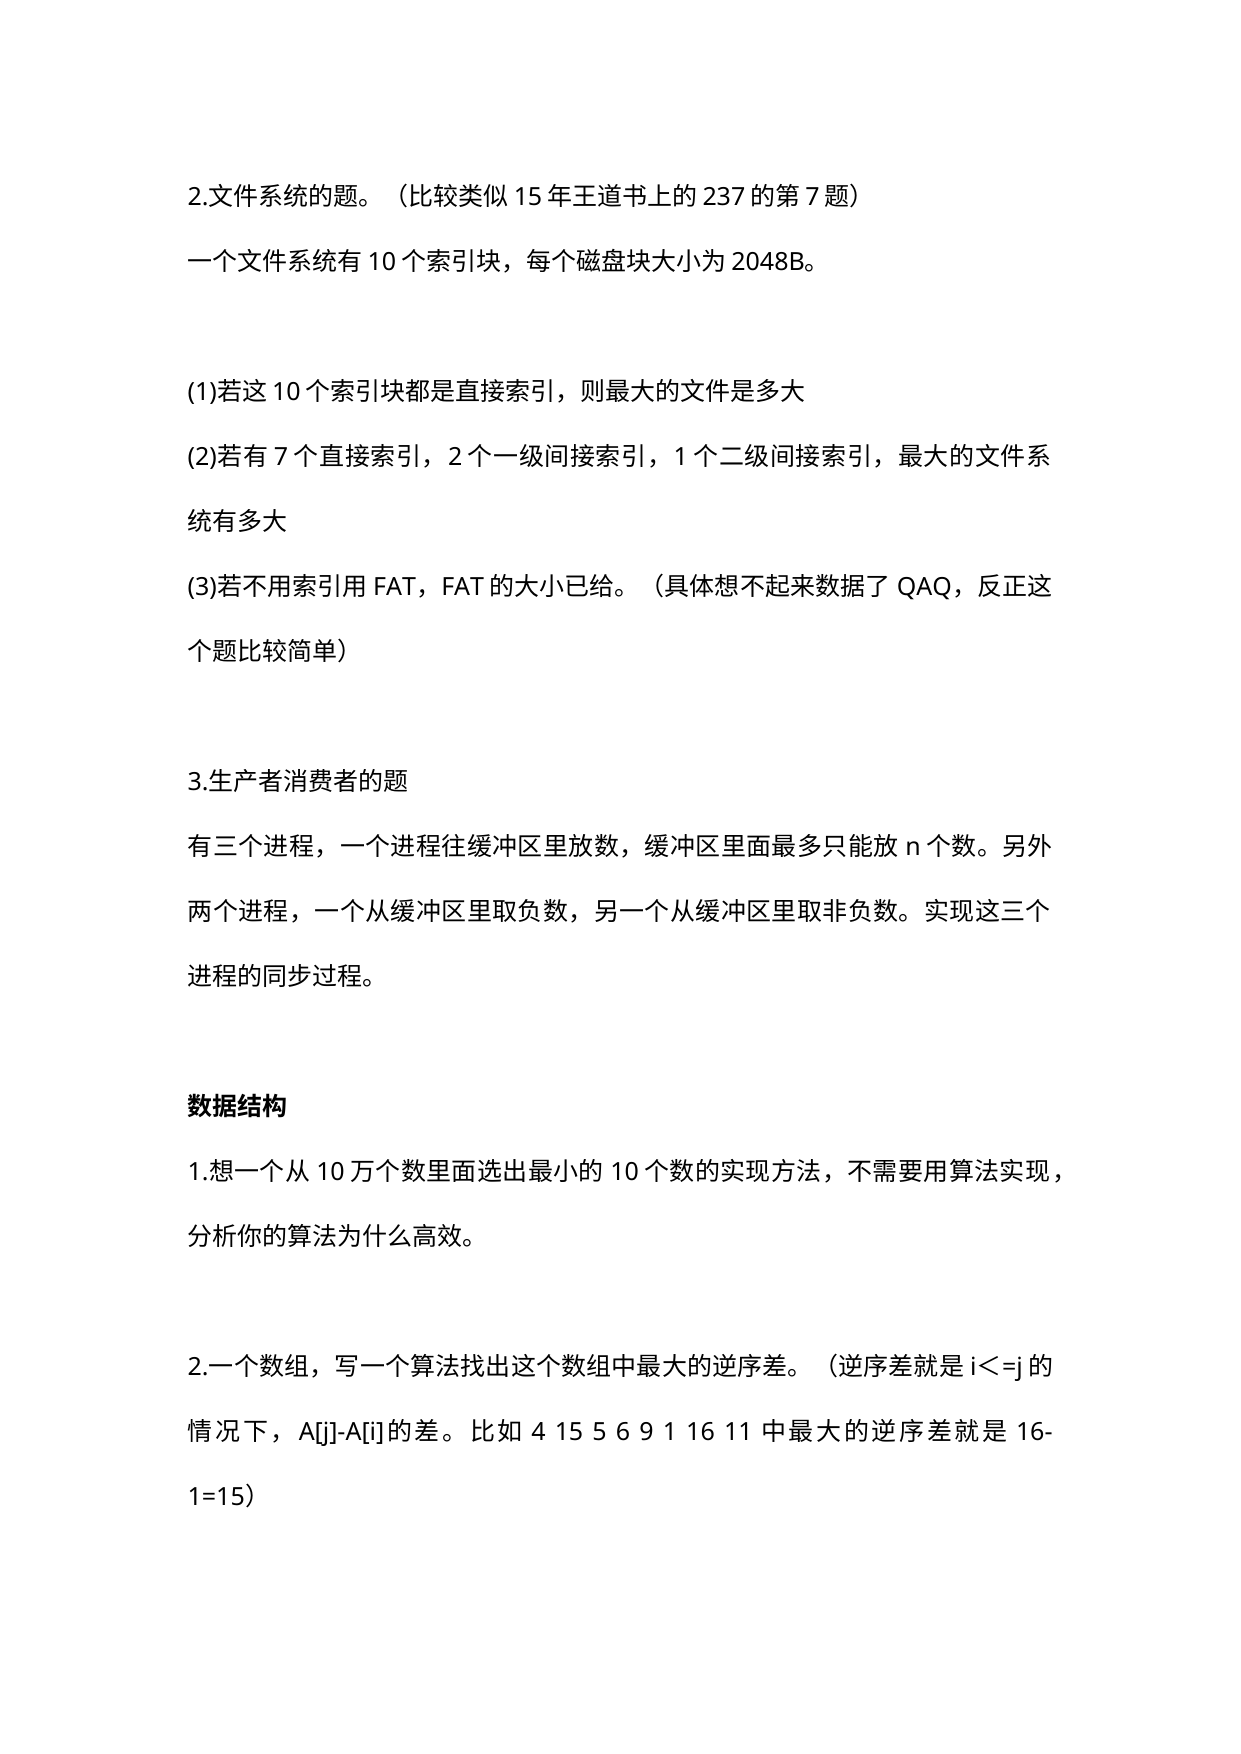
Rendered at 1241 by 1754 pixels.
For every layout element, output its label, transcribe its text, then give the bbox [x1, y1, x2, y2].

text 1.想一个从10万个数里面选出最小的10个数的实现方法，不需要用算法实现，分析你的算法为什么高效。 [187, 1137, 1053, 1267]
text 2.文件系统的题。（比较类似15年王道书上的237的第7题） [187, 162, 1053, 227]
text 一个文件系统有10个索引块，每个磁盘块大小为2048B。 [187, 227, 1053, 292]
text 2.一个数组，写一个算法找出这个数组中最大的逆序差。（逆序差就是i＜=j的情况下，A[j]-A[i]的差。比如4 15 5 6 9 1 16 11中最大的逆序差就是16-1=15） [187, 1332, 1053, 1527]
text (1)若这10个索引块都是直接索引，则最大的文件是多大 [187, 357, 1053, 422]
text (3)若不用索引用FAT，FAT的大小已给。（具体想不起来数据了QAQ，反正这个题比较简单） [187, 552, 1053, 682]
text 3.生产者消费者的题 [187, 747, 1053, 812]
text 有三个进程，一个进程往缓冲区里放数，缓冲区里面最多只能放n个数。另外两个进程，一个从缓冲区里取负数，另一个从缓冲区里取非负数。实现这三个进程的同步过程。 [187, 812, 1053, 1007]
text (2)若有7个直接索引，2个一级间接索引，1个二级间接索引，最大的文件系统有多大 [187, 422, 1053, 552]
text 数据结构 [187, 1072, 1053, 1137]
